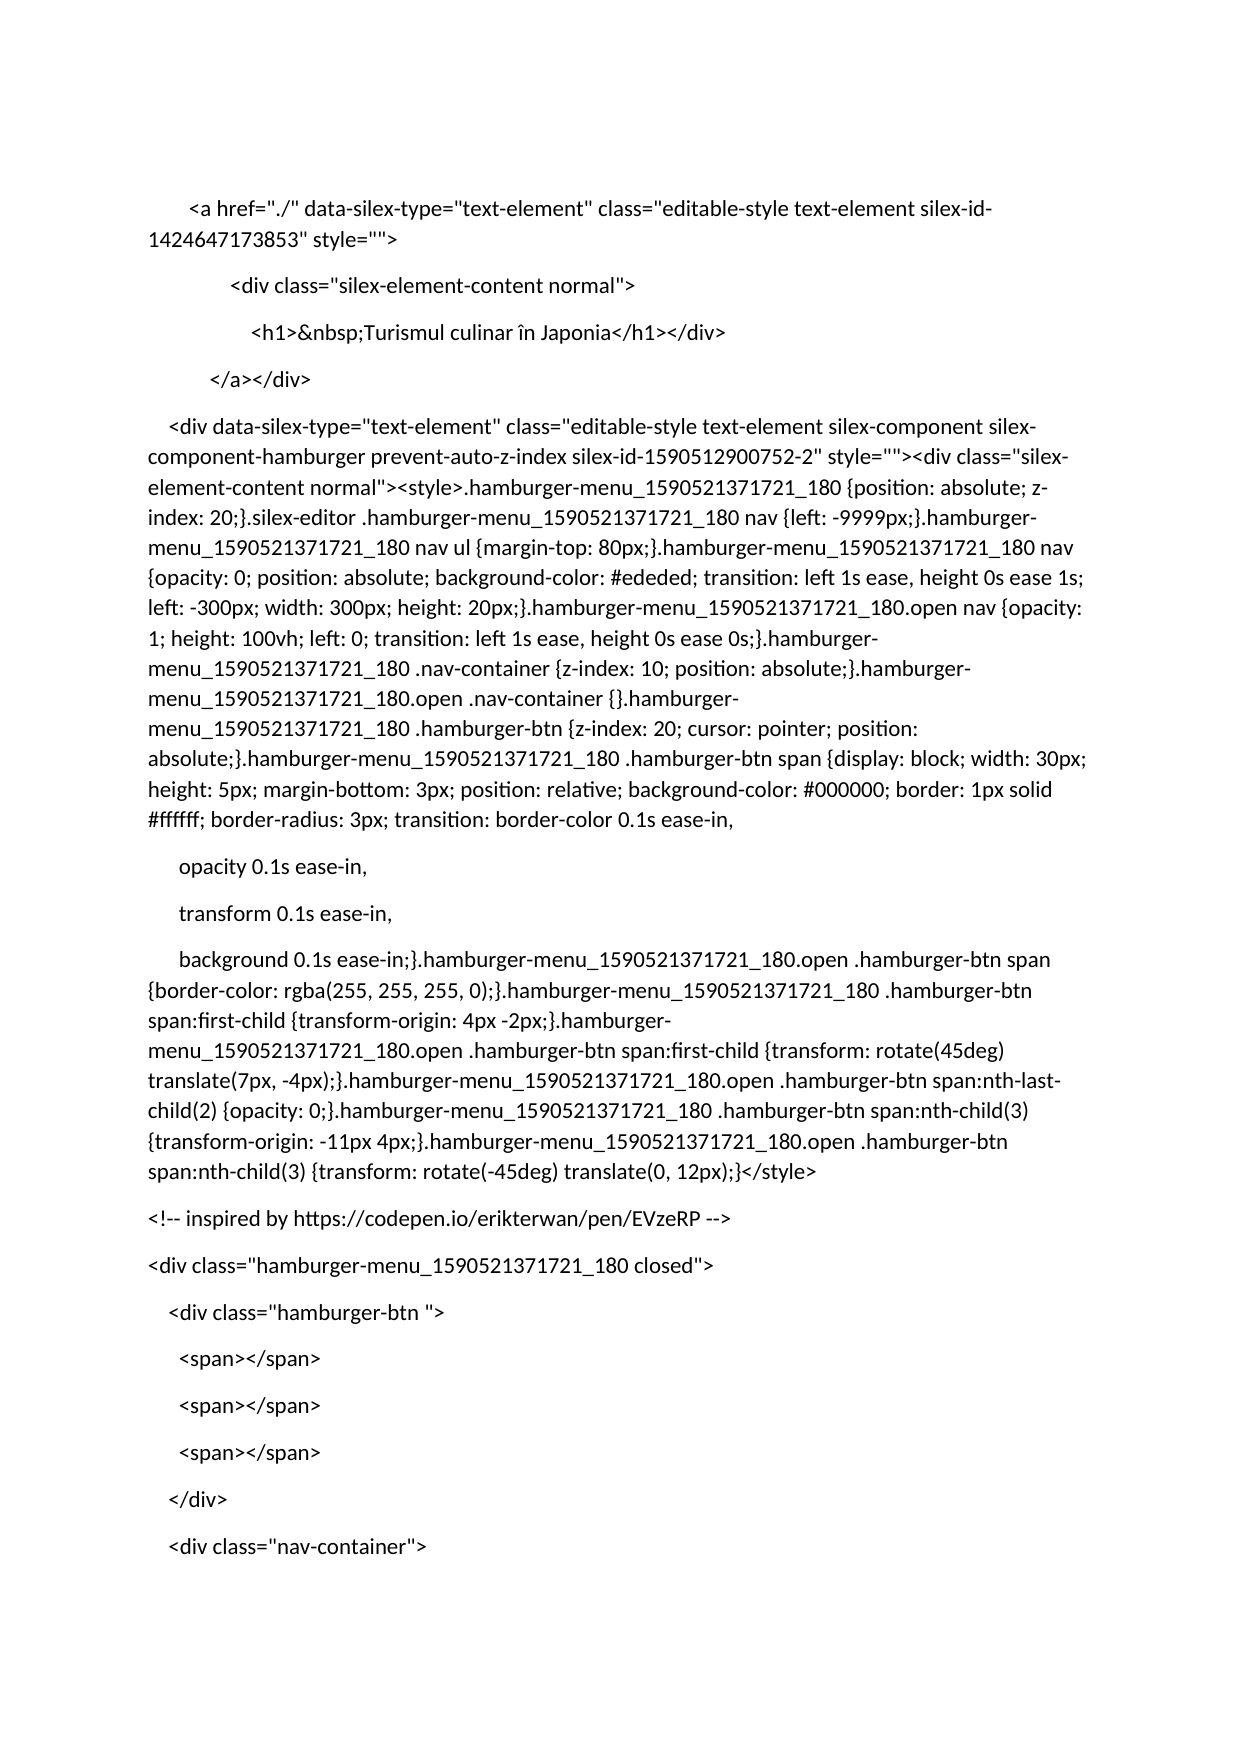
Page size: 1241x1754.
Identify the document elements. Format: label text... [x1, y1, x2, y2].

text <div class="nav-container"> [148, 1532, 1093, 1560]
text </div> [148, 1485, 1093, 1513]
text transform 0.1s ease-in, [148, 899, 1093, 927]
text ﻿<div data-silex-type="text-element" class="editable-style text-element silex-component silex-component-hamburger prevent-auto-z-index silex-id-1590512900752-2" style=""><div class="silex-element-content normal"><style>.hamburger-menu_1590521371721_180 {position: absolute; z-index: 20;}.silex-editor .hamburger-menu_1590521371721_180 nav {left: -9999px;}.hamburger-menu_1590521371721_180 nav ul {margin-top: 80px;}.hamburger-menu_1590521371721_180 nav {opacity: 0; position: absolute; background-color: #ededed; transition: left 1s ease, height 0s ease 1s; left: -300px; width: 300px; height: 20px;}.hamburger-menu_1590521371721_180.open nav {opacity: 1; height: 100vh; left: 0; transition: left 1s ease, height 0s ease 0s;}.hamburger-menu_1590521371721_180 .nav-container {z-index: 10; position: absolute;}.hamburger-menu_1590521371721_180.open .nav-container {}.hamburger-menu_1590521371721_180 .hamburger-btn {z-index: 20; cursor: pointer; position: absolute;}.hamburger-menu_1590521371721_180 .hamburger-btn span {display: block; width: 30px; height: 5px; margin-bottom: 3px; position: relative; background-color: #000000; border: 1px solid #ffffff; border-radius: 3px; transition: border-color 0.1s ease-in, [148, 412, 1093, 833]
text </a></div> [148, 365, 1093, 393]
text <span></span> [148, 1391, 1093, 1419]
text <a href="./" data-silex-type="text-element" class="editable-style text-element silex-id-1424647173853" style=""> [148, 194, 1093, 253]
text opacity 0.1s ease-in, [148, 852, 1093, 880]
text <span></span> [148, 1344, 1093, 1372]
text <div class="hamburger-menu_1590521371721_180 closed"> [148, 1251, 1093, 1279]
text <div class="silex-element-content normal"> [148, 272, 1093, 299]
text <!-- inspired by https://codepen.io/erikterwan/pen/EVzeRP --> [148, 1204, 1093, 1232]
text <h1>&nbsp;Turismul culinar în Japonia</h1></div> [148, 318, 1093, 346]
text <div class="hamburger-btn "> [148, 1298, 1093, 1326]
text background 0.1s ease-in;}.hamburger-menu_1590521371721_180.open .hamburger-btn span {border-color: rgba(255, 255, 255, 0);}.hamburger-menu_1590521371721_180 .hamburger-btn span:first-child {transform-origin: 4px -2px;}.hamburger-menu_1590521371721_180.open .hamburger-btn span:first-child {transform: rotate(45deg) translate(7px, -4px);}.hamburger-menu_1590521371721_180.open .hamburger-btn span:nth-last-child(2) {opacity: 0;}.hamburger-menu_1590521371721_180 .hamburger-btn span:nth-child(3) {transform-origin: -11px 4px;}.hamburger-menu_1590521371721_180.open .hamburger-btn span:nth-child(3) {transform: rotate(-45deg) translate(0, 12px);}</style> [148, 946, 1093, 1185]
text <span></span> [148, 1438, 1093, 1466]
